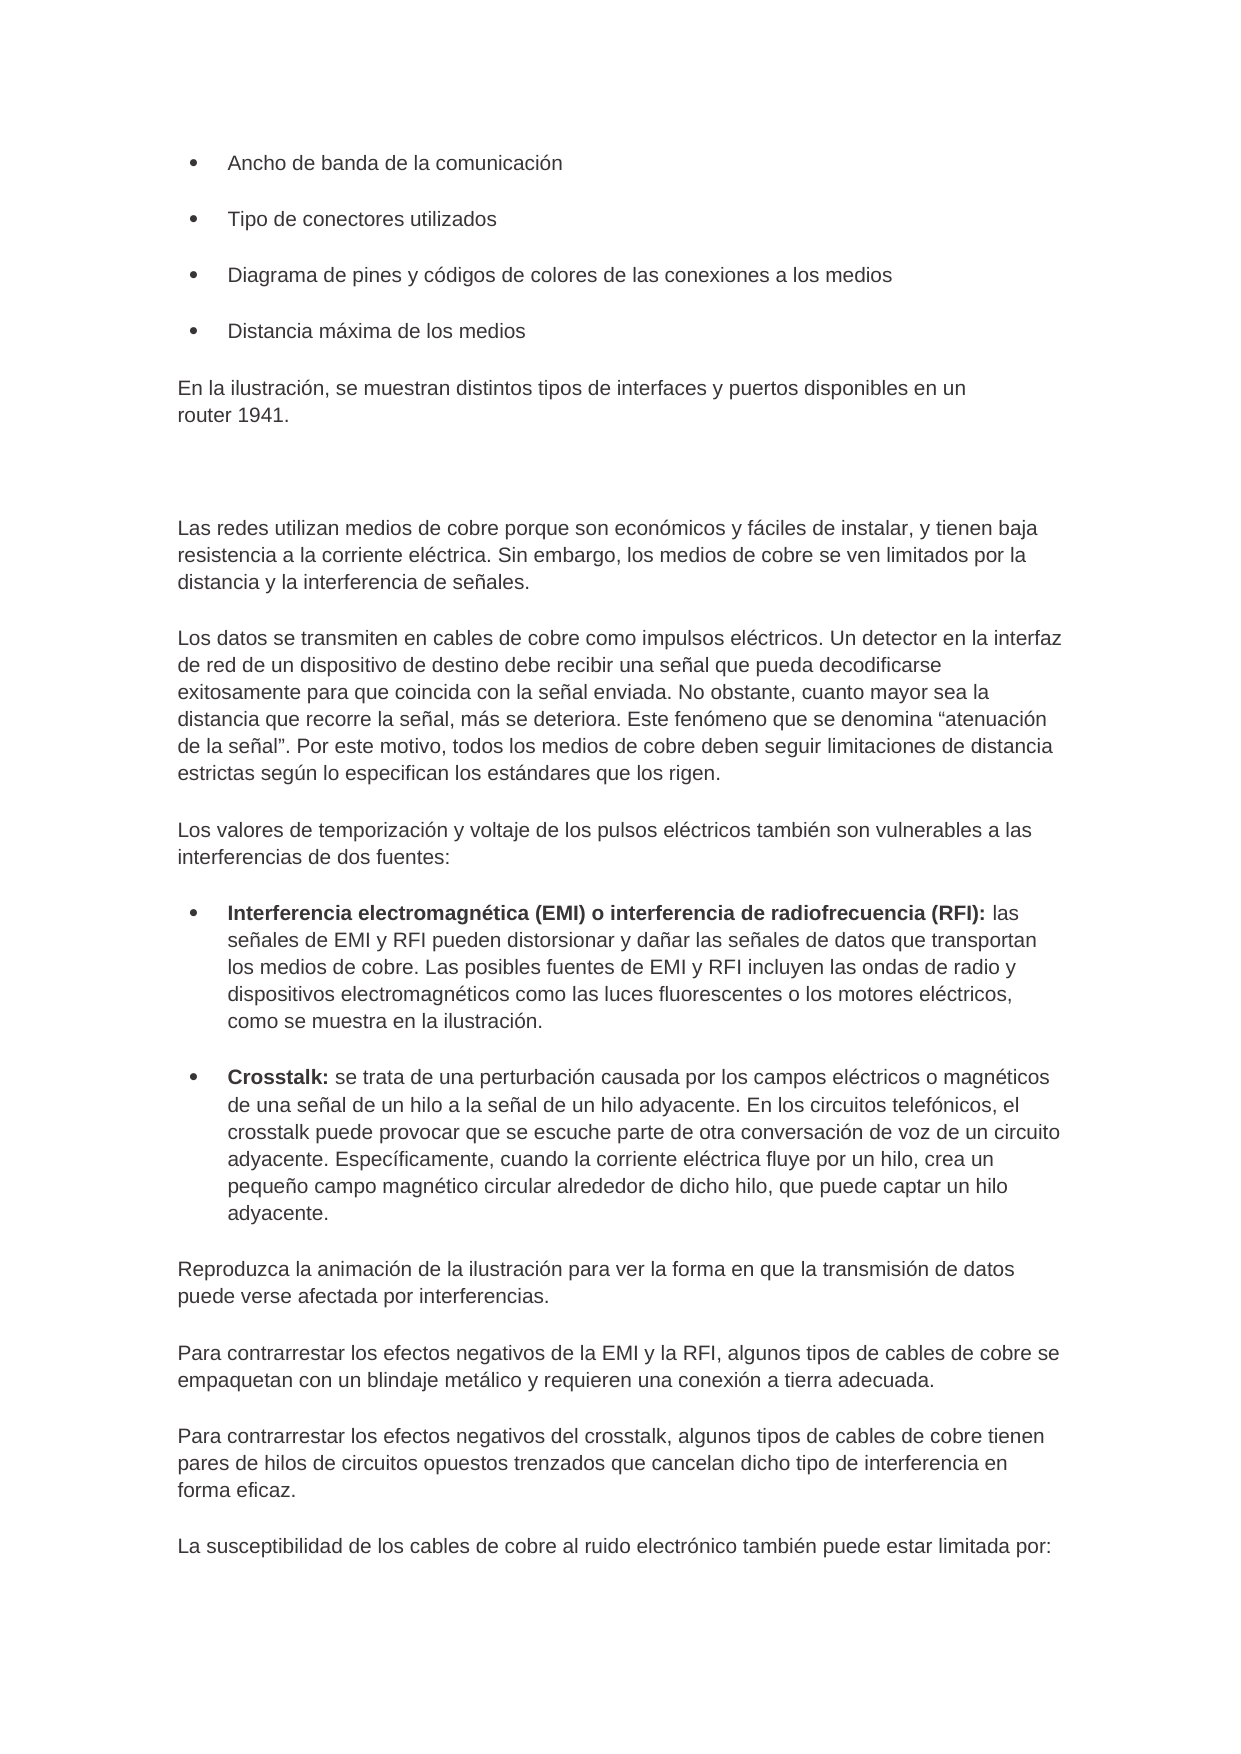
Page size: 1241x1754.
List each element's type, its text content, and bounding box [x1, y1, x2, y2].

text Reproduzca la animación de la ilustración para ver la forma en que la transmisión de datos puede verse afectada por interferencias. [177, 1254, 1063, 1308]
text Para contrarrestar los efectos negativos de la EMI y la RFI, algunos tipos de cables de cobre se empaquetan con un blindaje metálico y requieren una conexión a tierra adecuada. [177, 1337, 1063, 1391]
text Las redes utilizan medios de cobre porque son económicos y fáciles de instalar, y tienen baja resistencia a la corriente eléctrica. Sin embargo, los medios de cobre se ven limitados por la distancia y la interferencia de señales. [177, 512, 1063, 593]
list Tipo de conectores utilizados [190, 204, 1063, 231]
list Distancia máxima de los medios [190, 316, 1063, 343]
text Los datos se transmiten en cables de cobre como impulsos eléctricos. Un detector en la interfaz de red de un dispositivo de destino debe recibir una señal que pueda decodificarse exitosamente para que coincida con la señal enviada. No obstante, cuanto mayor sea la distancia que recorre la señal, más se deteriora. Este fenómeno que se denomina “atenuación de la señal”. Por este motivo, todos los medios de cobre deben seguir limitaciones de distancia estrictas según lo especifican los estándares que los rigen. [177, 623, 1063, 785]
text La susceptibilidad de los cables de cobre al ruido electrónico también puede estar limitada por: [177, 1531, 1063, 1558]
text En la ilustración, se muestran distintos tipos de interfaces y puertos disponibles en un router 1941. [177, 373, 1063, 427]
list Interferencia electromagnética (EMI) o interferencia de radiofrecuencia (RFI): las señales de EMI y RFI pueden distorsionar y dañar las señales de datos que transportan los medios de cobre. Las posibles fuentes de EMI y RFI incluyen las ondas de radio y dispositivos electromagnéticos como las luces fluorescentes o los motores eléctricos, como se muestra en la ilustración. [190, 898, 1063, 1033]
text Los valores de temporización y voltaje de los pulsos eléctricos también son vulnerables a las interferencias de dos fuentes: [177, 814, 1063, 868]
text Para contrarrestar los efectos negativos del crosstalk, algunos tipos de cables de cobre tienen pares de hilos de circuitos opuestos trenzados que cancelan dicho tipo de interferencia en forma eficaz. [177, 1421, 1063, 1502]
list Ancho de banda de la comunicación [190, 148, 1063, 175]
list Diagrama de pines y códigos de colores de las conexiones a los medios [190, 260, 1063, 287]
list Crosstalk: se trata de una perturbación causada por los campos eléctricos o magnéticos de una señal de un hilo a la señal de un hilo adyacente. En los circuitos telefónicos, el crosstalk puede provocar que se escuche parte de otra conversación de voz de un circuito adyacente. Específicamente, cuando la corriente eléctrica fluye por un hilo, crea un pequeño campo magnético circular alrededor de dicho hilo, que puede captar un hilo adyacente. [190, 1062, 1063, 1225]
